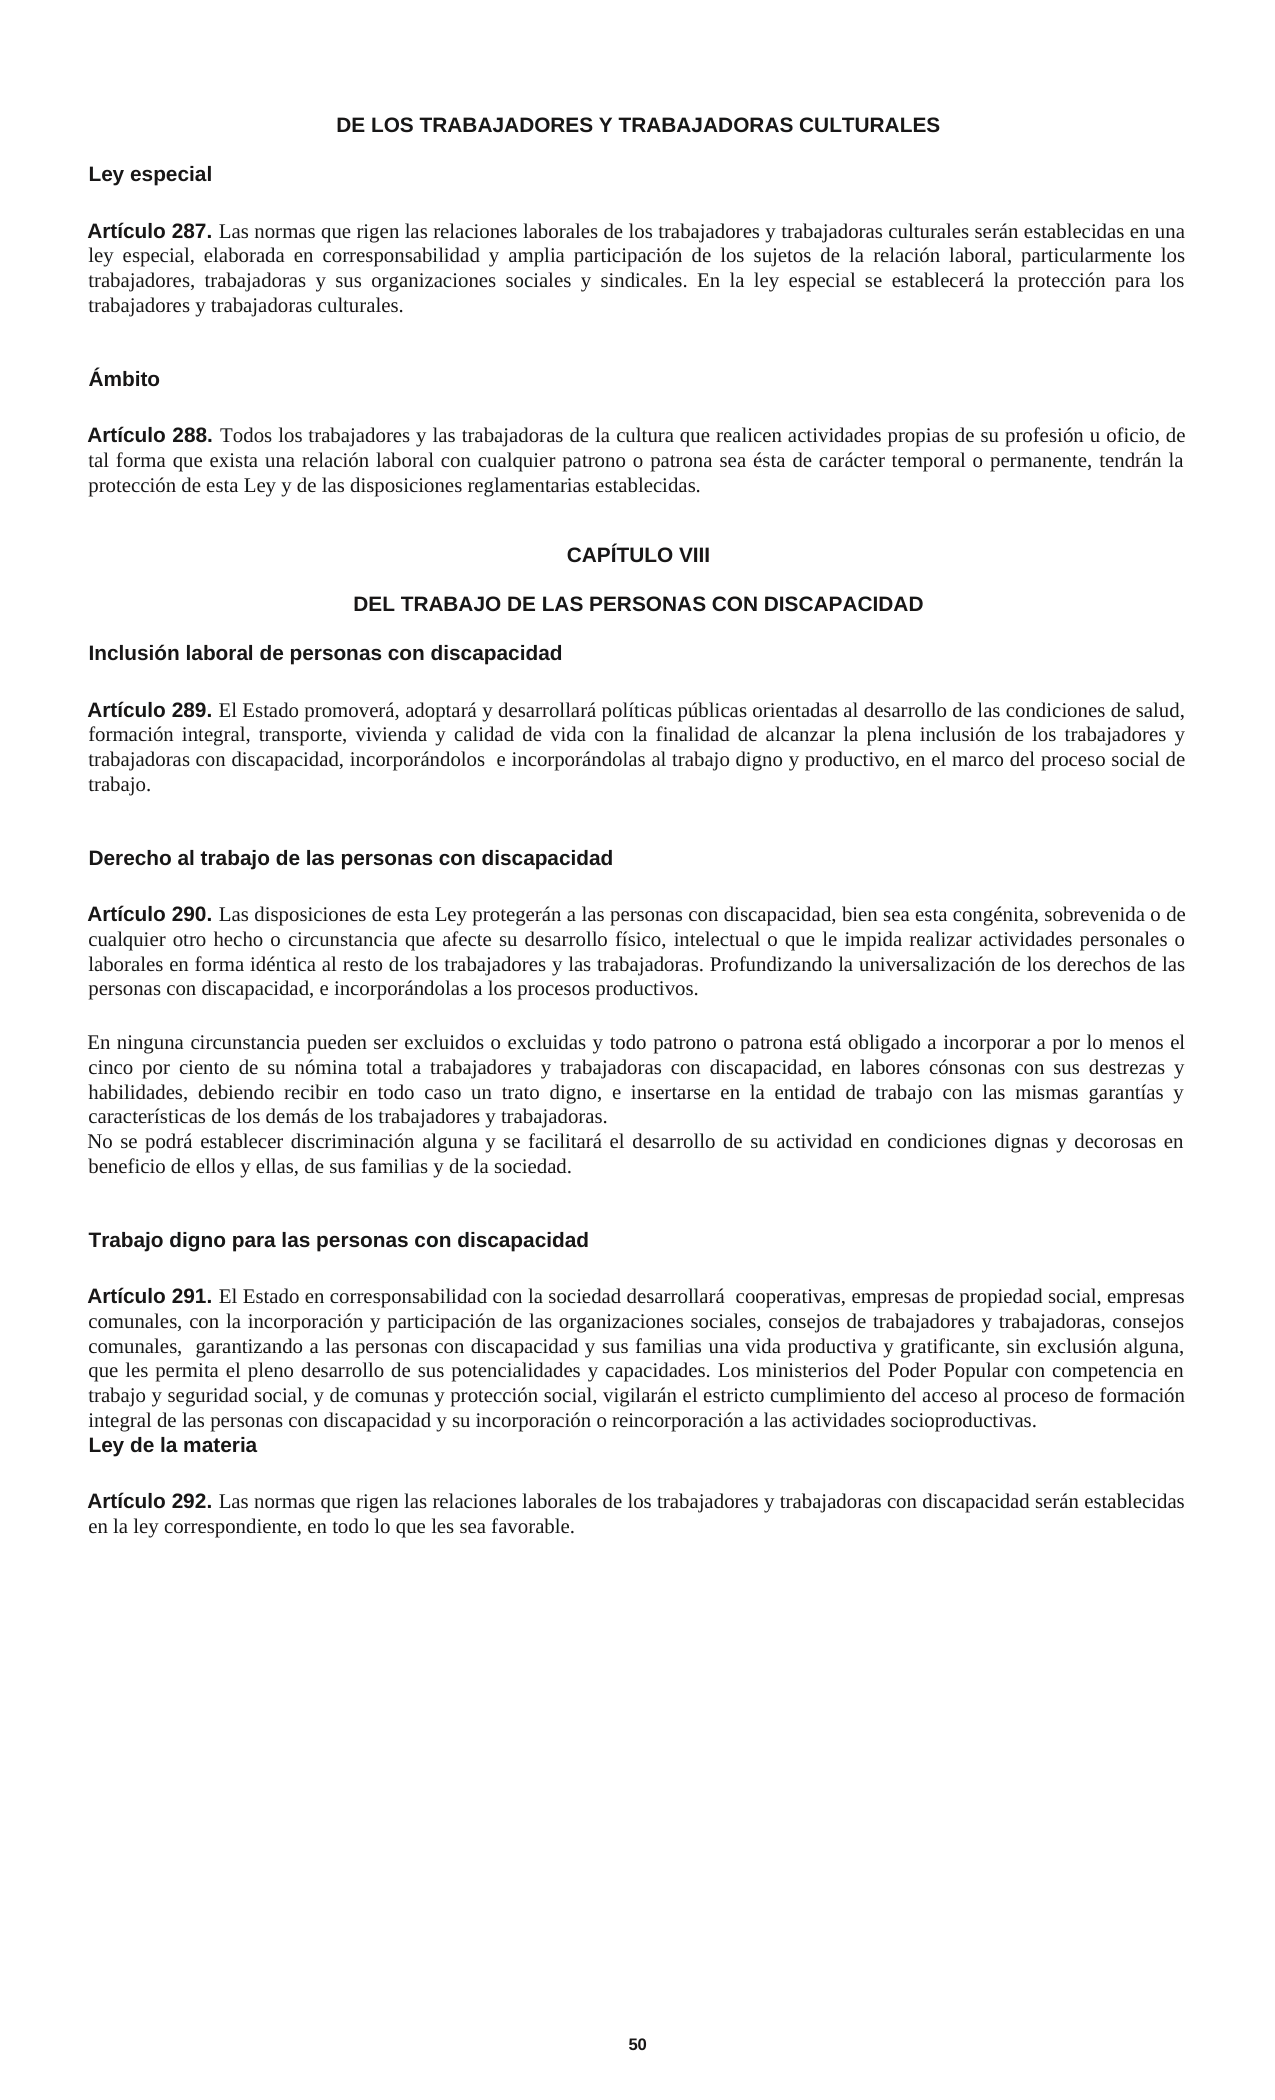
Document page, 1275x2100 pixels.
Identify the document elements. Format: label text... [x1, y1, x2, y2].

text Inclusión laboral de personas con discapacidad [88, 641, 1185, 665]
text CAPÍTULO VIII [88, 543, 1188, 567]
text DE LOS TRABAJADORES Y TRABAJADORAS CULTURALES [88, 113, 1188, 137]
text Artículo 290. Las disposiciones de esta Ley protegerán a las personas con discapacidad, bien sea esta congénita, sobrevenida o de cualquier otro hecho o circunstancia que afecte su desarrollo físico, intelectual o que le impida realizar actividades personales o laborales en forma idéntica al resto de los trabajadores y las trabajadoras. Profundizando la universalización de los derechos de las personas con discapacidad, e incorporándolas a los procesos productivos. [87, 902, 1187, 1000]
text Ley especial [88, 162, 1185, 186]
text En ninguna circunstancia pueden ser excluidos o excluidas y todo patrono o patrona está obligado a incorporar a por lo menos el cinco por ciento de su nómina total a trabajadores y trabajadoras con discapacidad, en labores cónsonas con sus destrezas y habilidades, debiendo recibir en todo caso un trato digno, e insertarse en la entidad de trabajo con las mismas garantías y características de los demás de los trabajadores y trabajadoras. [87, 1030, 1187, 1128]
text Derecho al trabajo de las personas con discapacidad [88, 846, 1185, 870]
text Ámbito [88, 367, 1185, 391]
text Artículo 291. El Estado en corresponsabilidad con la sociedad desarrollará cooperativas, empresas de propiedad social, empresas comunales, con la incorporación y participación de las organizaciones sociales, consejos de trabajadores y trabajadoras, consejos comunales, garantizando a las personas con discapacidad y sus familias una vida productiva y gratificante, sin exclusión alguna, que les permita el pleno desarrollo de sus potencialidades y capacidades. Los ministerios del Poder Popular con competencia en trabajo y seguridad social, y de comunas y protección social, vigilarán el estricto cumplimiento del acceso al proceso de formación integral de las personas con discapacidad y su incorporación o reincorporación a las actividades socioproductivas. [87, 1284, 1187, 1432]
text No se podrá establecer discriminación alguna y se facilitará el desarrollo de su actividad en condiciones dignas y decorosas en beneficio de ellos y ellas, de sus familias y de la sociedad. [87, 1129, 1187, 1178]
text Artículo 288. Todos los trabajadores y las trabajadoras de la cultura que realicen actividades propias de su profesión u oficio, de tal forma que exista una relación laboral con cualquier patrono o patrona sea ésta de carácter temporal o permanente, tendrán la protección de esta Ley y de las disposiciones reglamentarias establecidas. [87, 423, 1187, 497]
text Artículo 289. El Estado promoverá, adoptará y desarrollará políticas públicas orientadas al desarrollo de las condiciones de salud, formación integral, transporte, vivienda y calidad de vida con la finalidad de alcanzar la plena inclusión de los trabajadores y trabajadoras con discapacidad, incorporándolos e incorporándolas al trabajo digno y productivo, en el marco del proceso social de trabajo. [87, 697, 1187, 796]
text Artículo 292. Las normas que rigen las relaciones laborales de los trabajadores y trabajadoras con discapacidad serán establecidas en la ley correspondiente, en todo lo que les sea favorable. [87, 1489, 1187, 1538]
text Trabajo digno para las personas con discapacidad [88, 1228, 1185, 1252]
text Artículo 287. Las normas que rigen las relaciones laborales de los trabajadores y trabajadoras culturales serán establecidas en una ley especial, elaborada en corresponsabilidad y amplia participación de los sujetos de la relación laboral, particularmente los trabajadores, trabajadoras y sus organizaciones sociales y sindicales. En la ley especial se establecerá la protección para los trabajadores y trabajadoras culturales. [87, 219, 1187, 317]
text Ley de la materia [88, 1432, 1185, 1456]
text DEL TRABAJO DE LAS PERSONAS CON DISCAPACIDAD [88, 592, 1188, 616]
